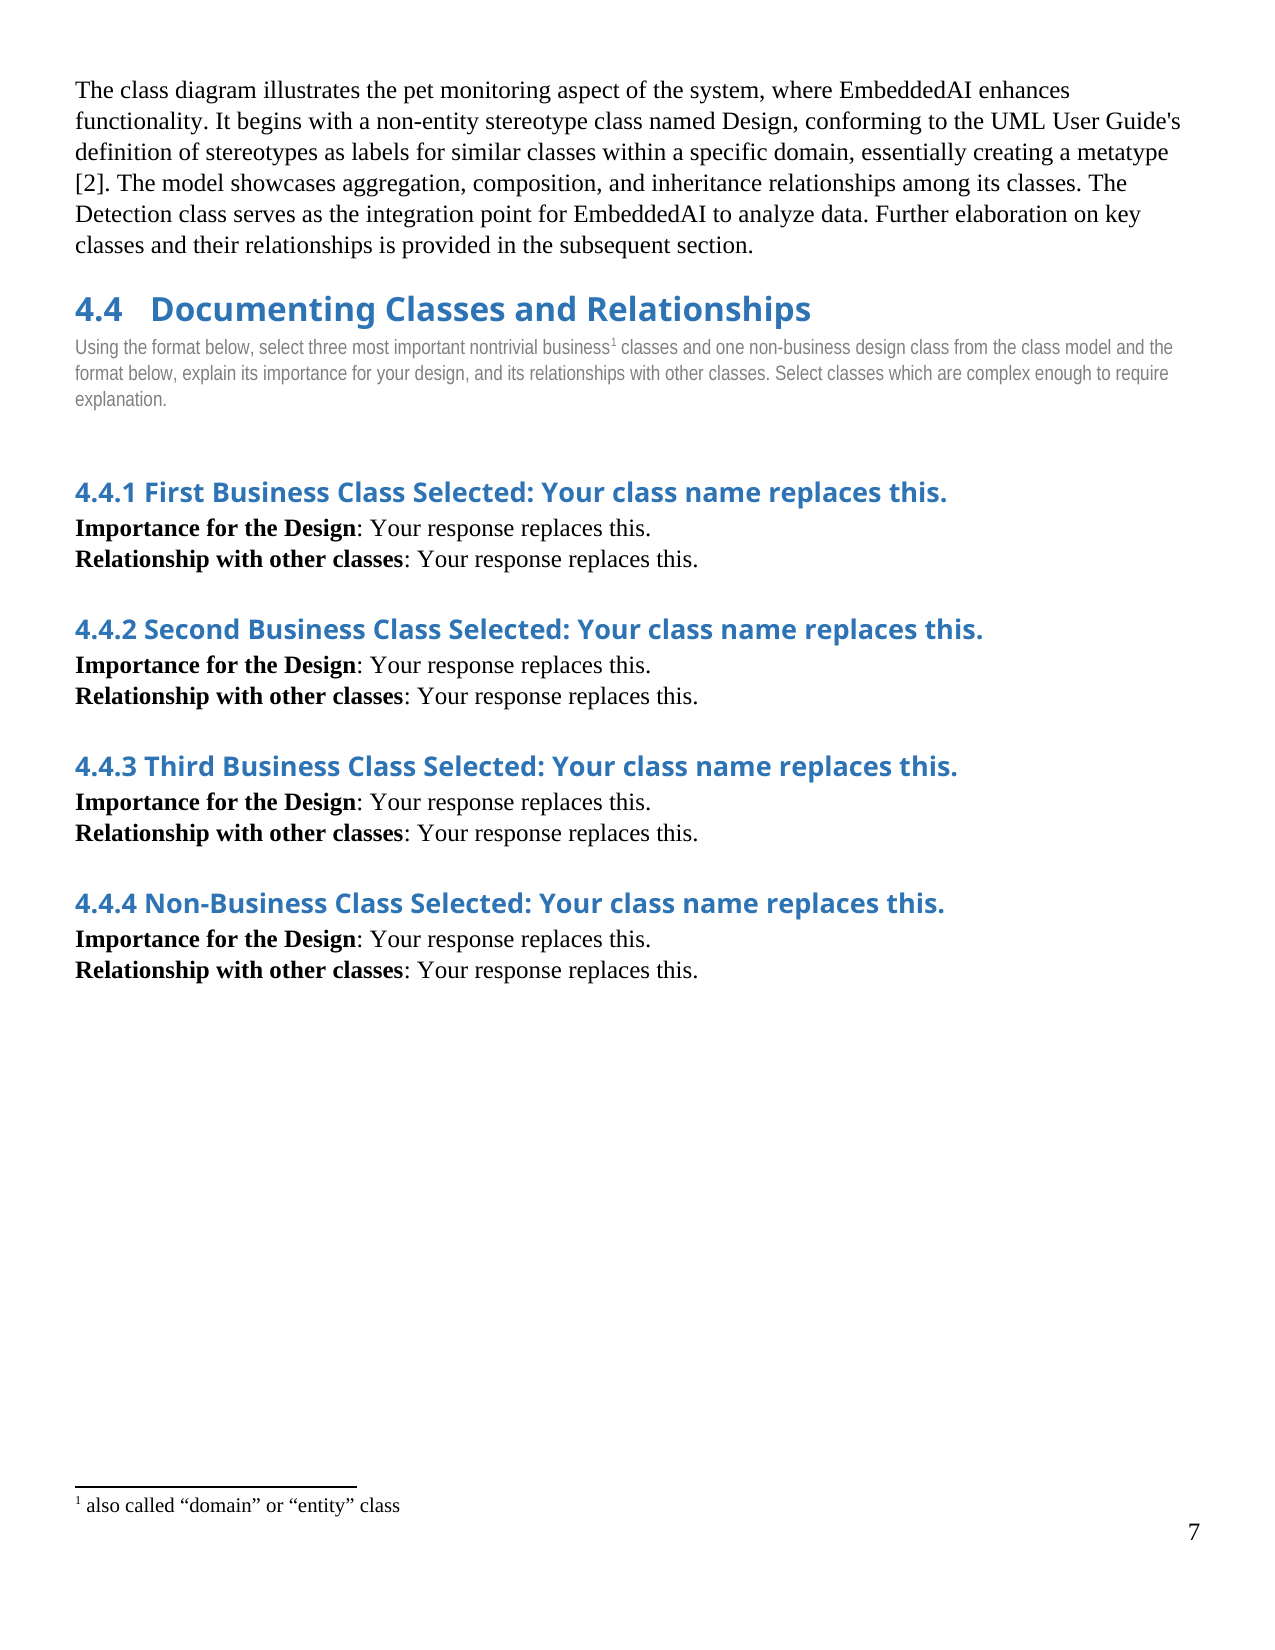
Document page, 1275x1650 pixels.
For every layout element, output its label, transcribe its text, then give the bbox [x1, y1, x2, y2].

subtitle 4.4.1 First Business Class Selected: Your class name replaces this. [75, 473, 1200, 510]
text Importance for the Design: Your response replaces this. [75, 513, 1200, 542]
subtitle Documenting Classes and Relationships [75, 286, 1200, 332]
text Importance for the Design: Your response replaces this. [75, 650, 1200, 679]
subtitle 4.4.4 Non-Business Class Selected: Your class name replaces this. [75, 884, 1200, 921]
text Relationship with other classes: Your response replaces this. [75, 955, 1200, 984]
text Importance for the Design: Your response replaces this. [75, 787, 1200, 816]
text Relationship with other classes: Your response replaces this. [75, 681, 1200, 710]
subtitle 4.4.3 Third Business Class Selected: Your class name replaces this. [75, 747, 1200, 784]
text Using the format below, select three most important nontrivial business classes and one non-business design class from the class model and the format below, explain its importance for your design, and its relationships with other classes. Select classes which are complex enough to require explanation. [75, 335, 1200, 411]
text Relationship with other classes: Your response replaces this. [75, 818, 1200, 847]
text Relationship with other classes: Your response replaces this. [75, 544, 1200, 573]
text The class diagram illustrates the pet monitoring aspect of the system, where EmbeddedAI enhances functionality. It begins with a non-entity stereotype class named Design, conforming to the UML User Guide's definition of stereotypes as labels for similar classes within a specific domain, essentially creating a metatype [2]. The model showcases aggregation, composition, and inheritance relationships among its classes. The Detection class serves as the integration point for EmbeddedAI to analyze data. Further elaboration on key classes and their relationships is provided in the subsequent section. [75, 75, 1200, 259]
subtitle 4.4.2 Second Business Class Selected: Your class name replaces this. [75, 610, 1200, 647]
text Importance for the Design: Your response replaces this. [75, 924, 1200, 953]
